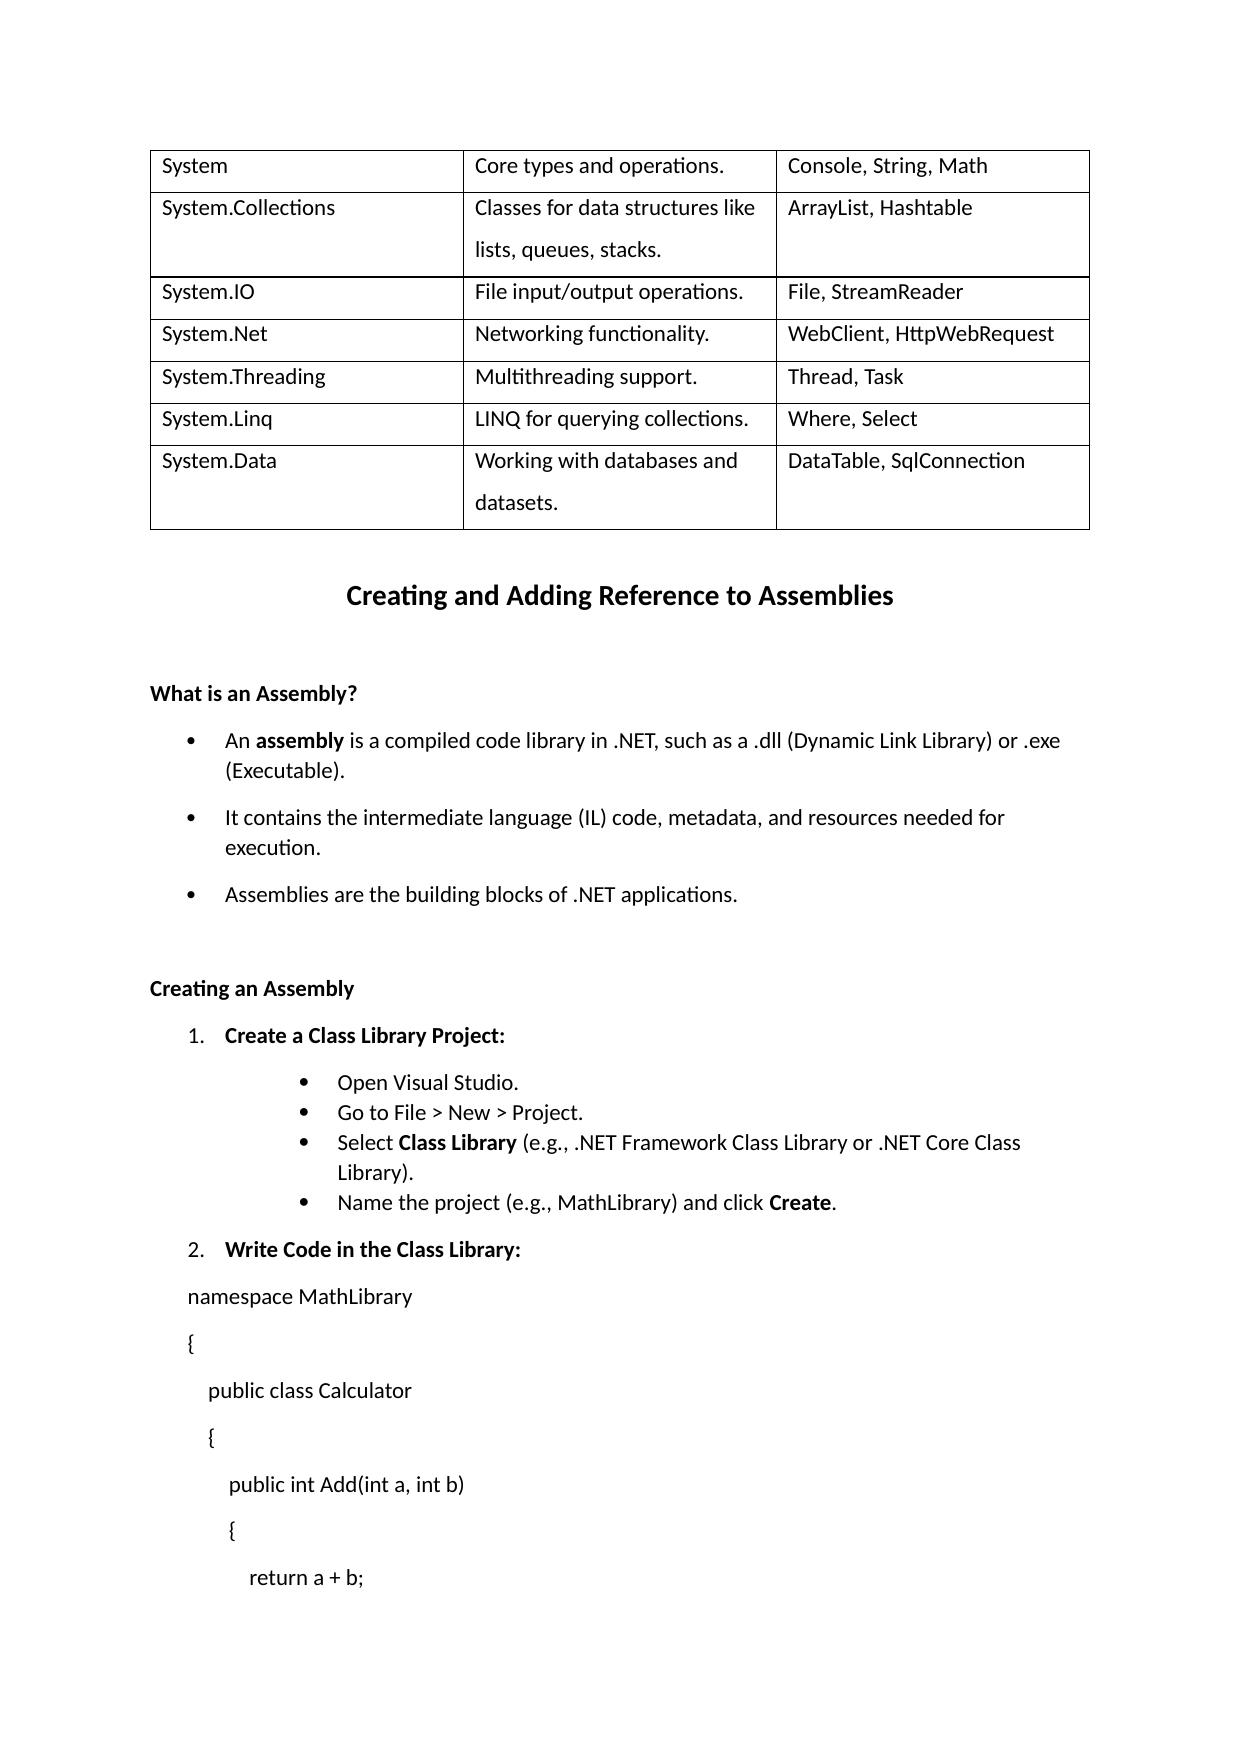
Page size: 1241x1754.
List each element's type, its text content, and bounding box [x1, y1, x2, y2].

table_cell Core types and operations. [464, 151, 776, 192]
table_cell Working with databases and datasets. [464, 446, 776, 529]
table_cell System.Threading [151, 362, 463, 403]
table_cell System.Data [151, 446, 463, 529]
table_cell LINQ for querying collections. [464, 404, 776, 445]
text { [187, 1517, 1090, 1545]
table_cell System.IO [151, 278, 463, 318]
text What is an Assembly? [150, 679, 1090, 707]
table_cell File, StreamReader [777, 278, 1089, 318]
table_cell Networking functionality. [464, 320, 776, 361]
table_cell DataTable, SqlConnection [777, 446, 1089, 529]
table_cell Where, Select [777, 404, 1089, 445]
table_cell Classes for data structures like lists, queues, stacks. [464, 193, 776, 276]
table_cell Multithreading support. [464, 362, 776, 403]
table_cell ArrayList, Hashtable [777, 193, 1089, 276]
list Select Class Library (e.g., .NET Framework Class Library or .NET Core Class Library). [300, 1128, 1090, 1186]
table_cell System.Net [151, 320, 463, 361]
table_cell System [151, 151, 463, 192]
text { [187, 1329, 1090, 1357]
list Name the project (e.g., MathLibrary) and click Create. [300, 1188, 1090, 1217]
list Assemblies are the building blocks of .NET applications. [187, 880, 1090, 908]
text public int Add(int a, int b) [187, 1470, 1090, 1498]
table_cell System.Linq [151, 404, 463, 445]
text Creating an Assembly [150, 974, 1090, 1002]
table_cell File input/output operations. [464, 278, 776, 318]
table_cell Thread, Task [777, 362, 1089, 403]
list Write Code in the Class Library: [187, 1235, 1090, 1263]
list An assembly is a compiled code library in .NET, such as a .dll (Dynamic Link Library) or .exe (Executable). [187, 726, 1090, 784]
list Open Visual Studio. [300, 1068, 1090, 1096]
list It contains the intermediate language (IL) code, metadata, and resources needed for execution. [187, 803, 1090, 861]
table_cell Console, String, Math [777, 151, 1089, 192]
list Go to File > New > Project. [300, 1098, 1090, 1126]
text return a + b; [187, 1563, 1090, 1592]
table_cell WebClient, HttpWebRequest [777, 320, 1089, 361]
text { [187, 1423, 1090, 1451]
table_cell System.Collections [151, 193, 463, 276]
text namespace MathLibrary [187, 1282, 1090, 1310]
list Create a Class Library Project: [187, 1021, 1090, 1049]
text Creating and Adding Reference to Assemblies [150, 577, 1090, 613]
text public class Calculator [187, 1376, 1090, 1404]
